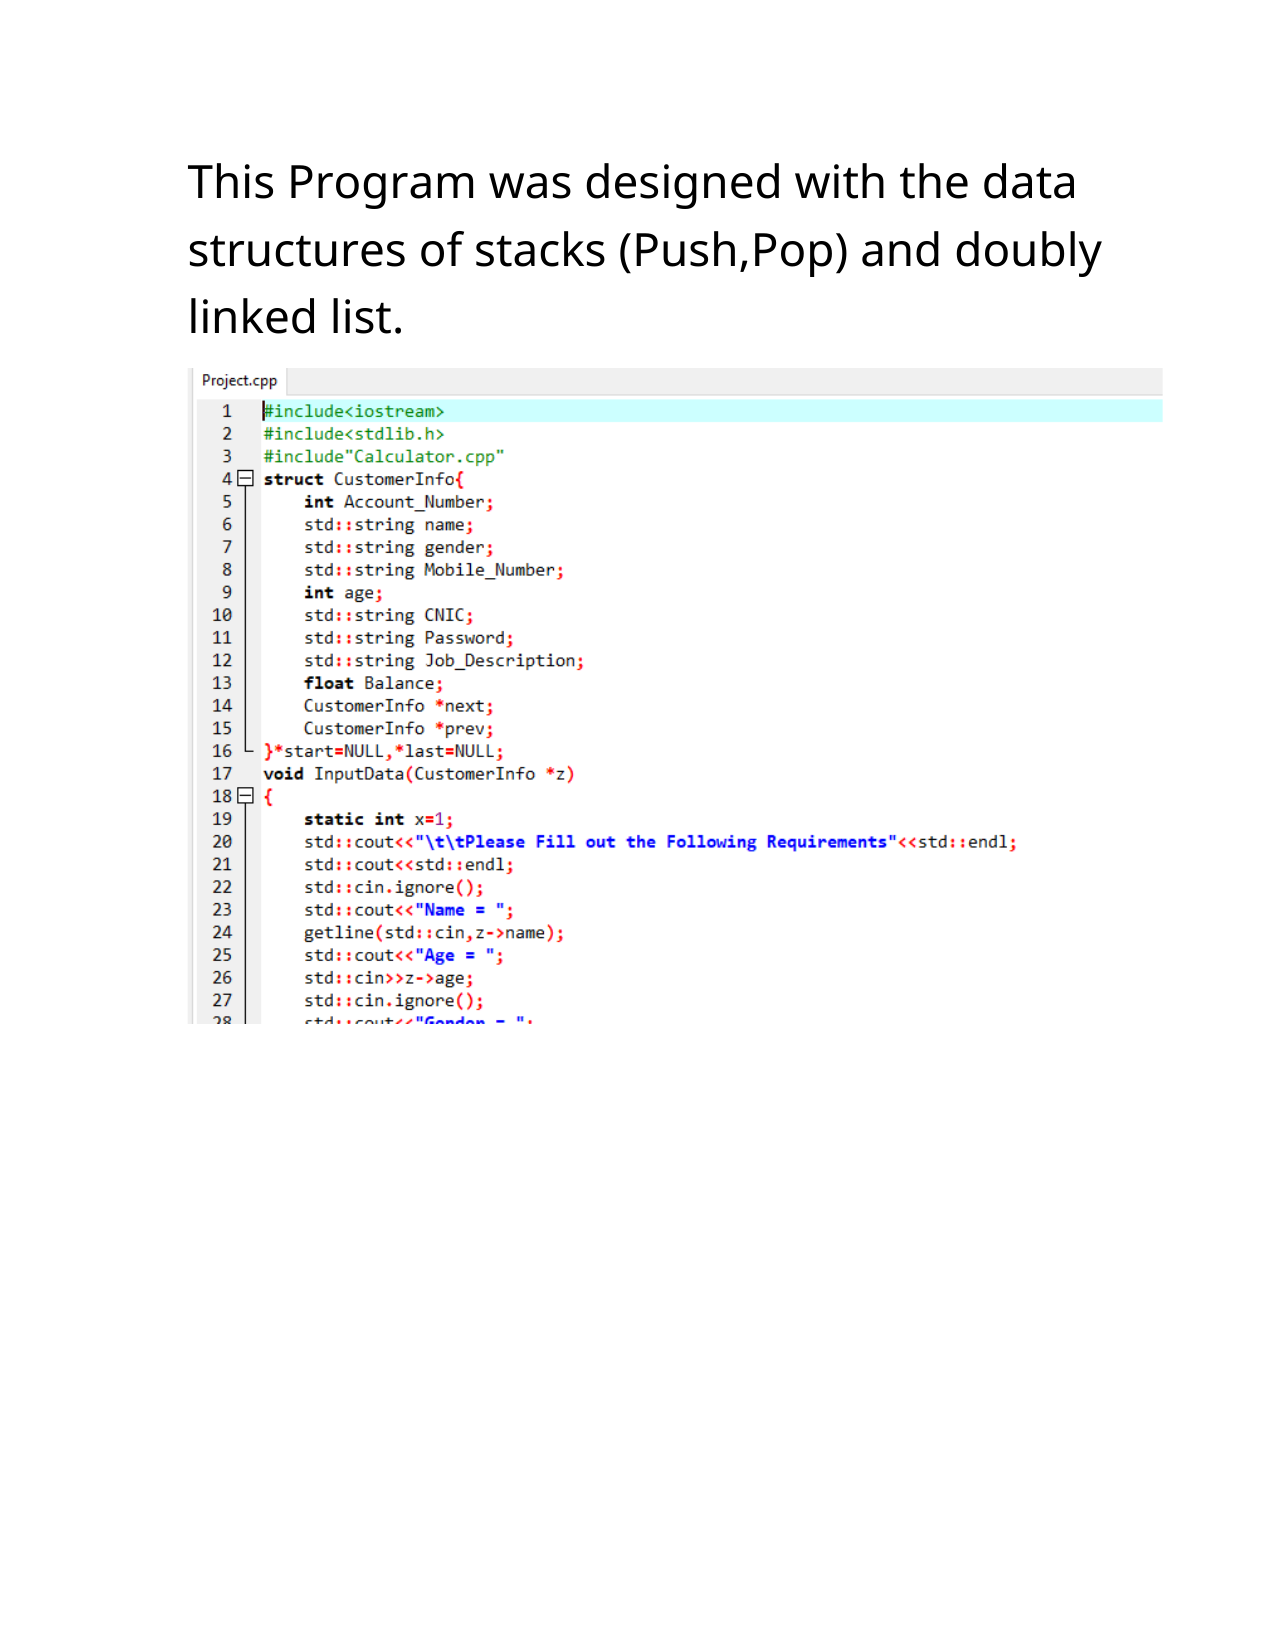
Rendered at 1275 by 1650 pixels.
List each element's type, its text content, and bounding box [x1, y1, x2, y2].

text This Program was designed with the data structures of stacks (Push,Pop) and doubly linked list. [187, 150, 1125, 347]
picture [187, 368, 1163, 1024]
